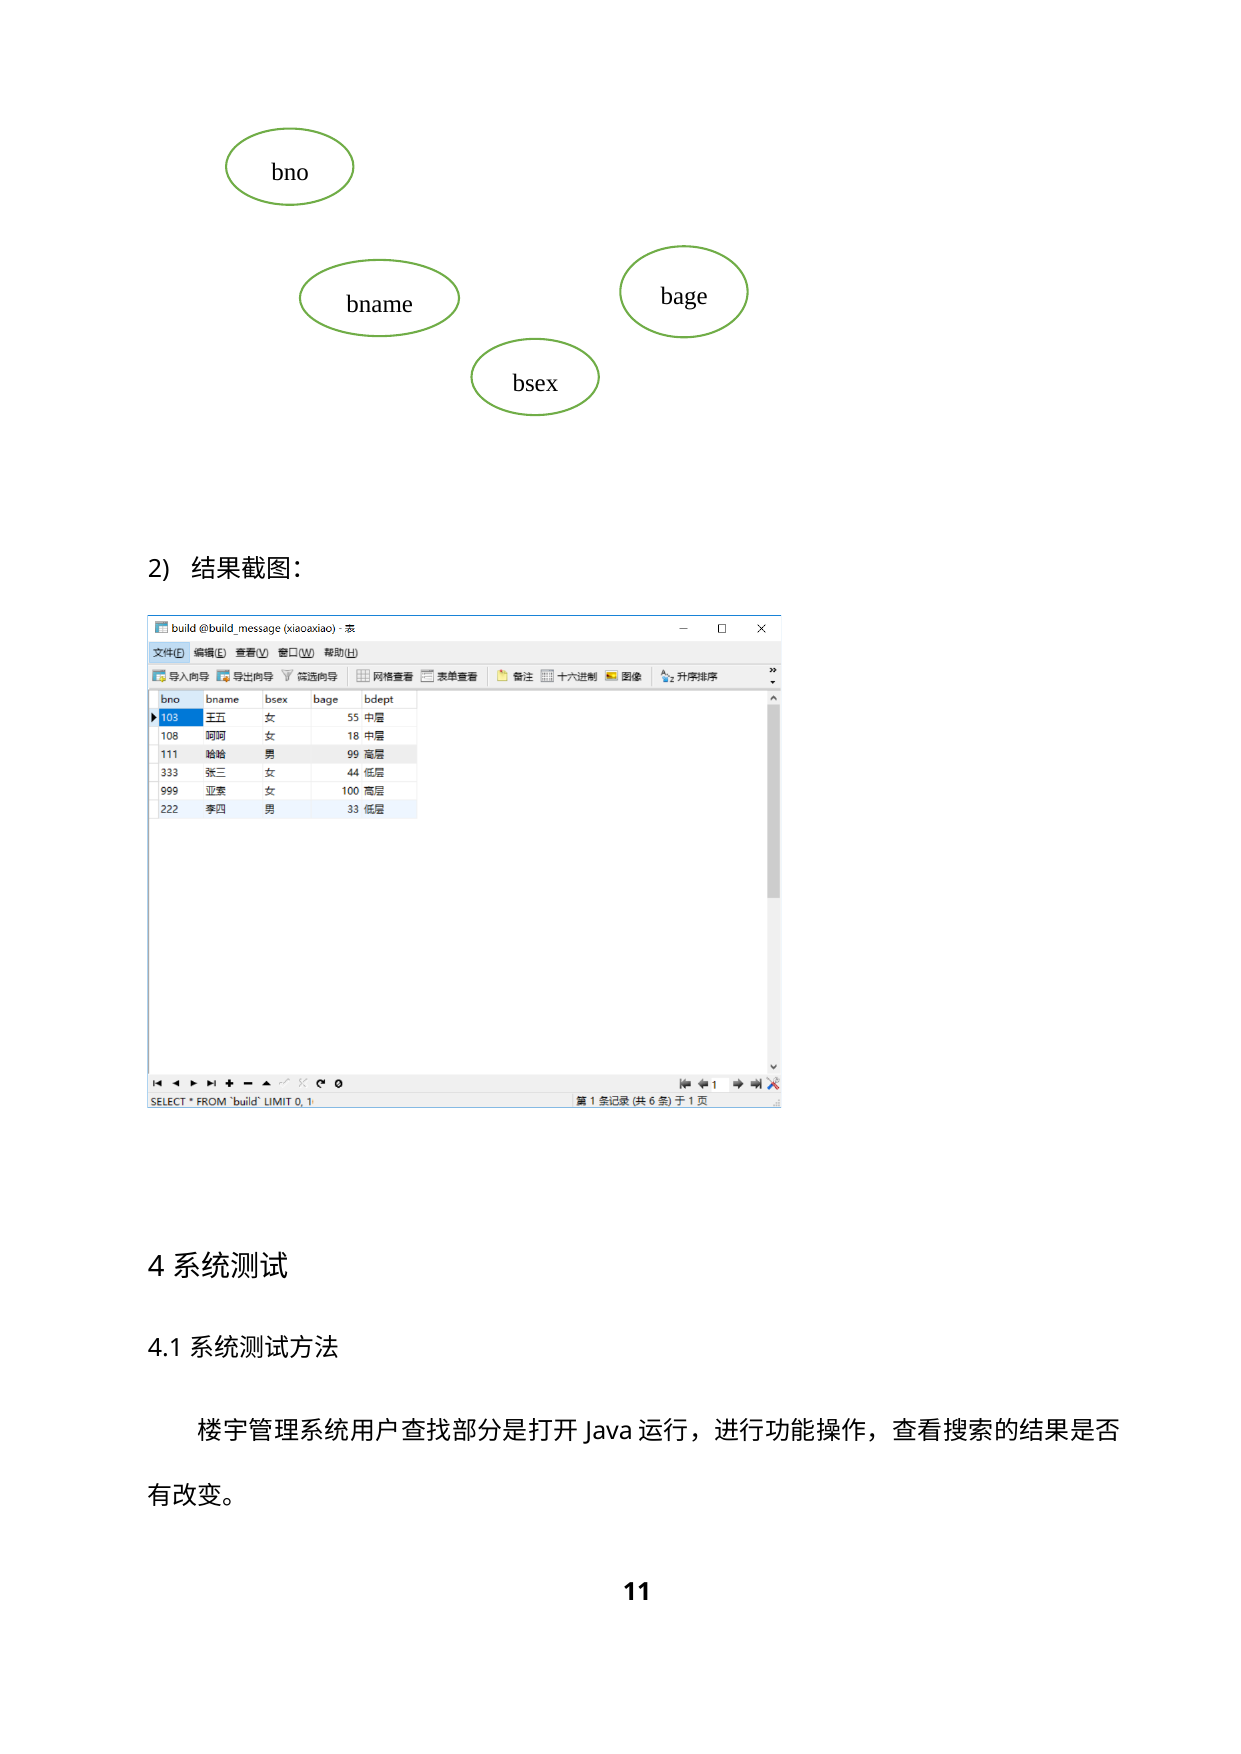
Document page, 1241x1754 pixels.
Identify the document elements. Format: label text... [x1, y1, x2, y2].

text 楼宇管理系统用户查找部分是打开Java运行，进行功能操作，查看搜索的结果是否有改变。 [148, 1396, 1122, 1526]
text 4.1 系统测试方法 [148, 1313, 1122, 1378]
picture [147, 615, 782, 1108]
list 结果截图： [148, 534, 1122, 599]
subtitle 4 系统测试 [148, 1232, 1122, 1297]
